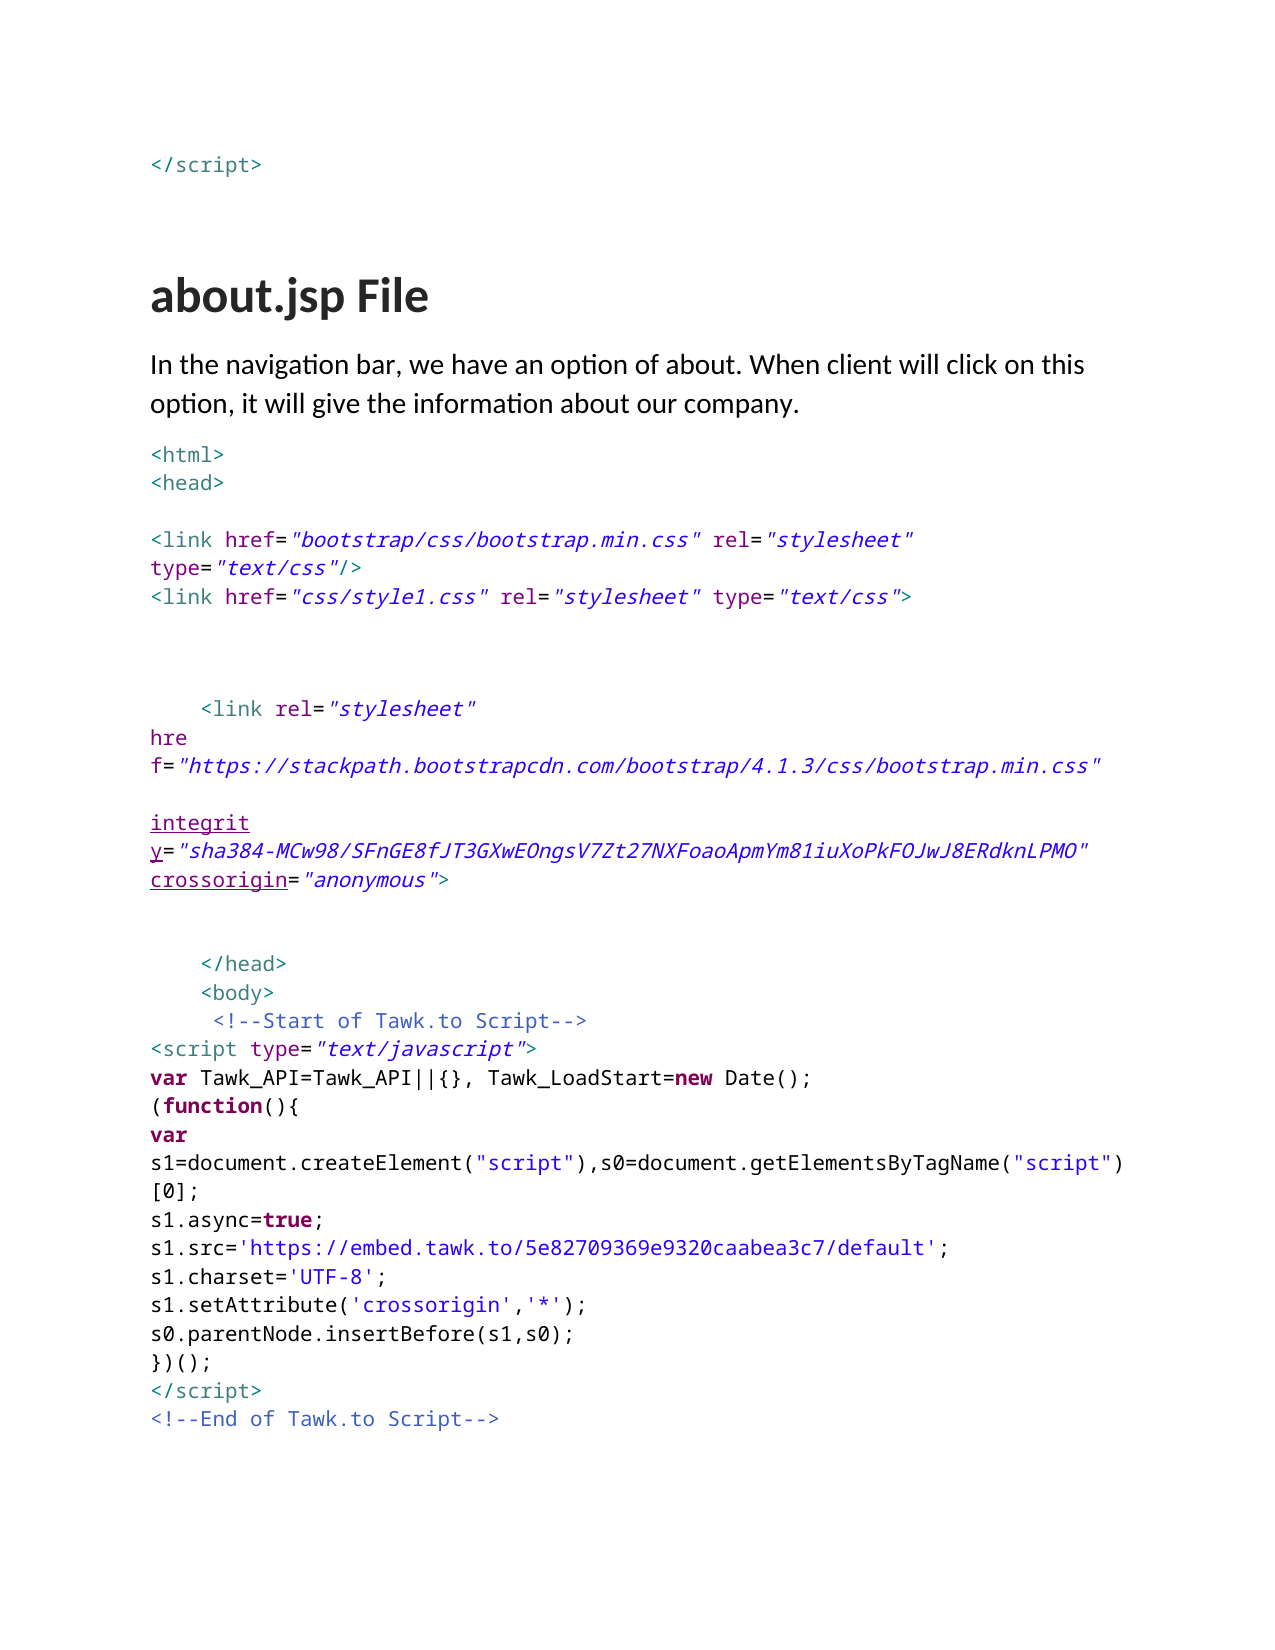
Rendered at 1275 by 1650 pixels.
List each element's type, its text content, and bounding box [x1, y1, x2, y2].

text })(); [150, 1347, 1125, 1376]
text s0.parentNode.insertBefore(s1,s0); [150, 1319, 1125, 1347]
text <link href="bootstrap/css/bootstrap.min.css" rel="stylesheet" type="text/css"/> [150, 525, 1125, 582]
text s1.setAttribute('crossorigin','*'); [150, 1290, 1125, 1319]
text s1.src='https://embed.tawk.to/5e82709369e9320caabea3c7/default'; [150, 1233, 1125, 1262]
text <link rel="stylesheet" href="https://stackpath.bootstrapcdn.com/bootstrap/4.1.3/css/bootstrap.min.css" [150, 694, 1125, 780]
text (function(){ [150, 1091, 1125, 1120]
text <html> [150, 440, 1125, 468]
text <body> [150, 978, 1125, 1006]
text s1.async=true; [150, 1205, 1125, 1233]
text var s1=document.createElement("script"),s0=document.getElementsByTagName("script")[0]; [150, 1120, 1125, 1205]
text about.jsp File [150, 264, 1125, 325]
text <head> [150, 468, 1125, 497]
text <!--Start of Tawk.to Script--> [150, 1006, 1125, 1034]
text </head> [150, 949, 1125, 978]
text var Tawk_API=Tawk_API||{}, Tawk_LoadStart=new Date(); [150, 1063, 1125, 1091]
text integrity="sha384-MCw98/SFnGE8fJT3GXwEOngsV7Zt27NXFoaoApmYm81iuXoPkFOJwJ8ERdknLPMO" crossorigin="anonymous"> [150, 780, 1125, 893]
text <link href="css/style1.css" rel="stylesheet" type="text/css"> [150, 582, 1125, 610]
text </script> [150, 1376, 1125, 1404]
text In the navigation bar, we have an option of about. When client will click on this option, it will give the information about our company. [150, 346, 1125, 420]
text s1.charset='UTF-8'; [150, 1262, 1125, 1290]
text <!--End of Tawk.to Script--> [150, 1404, 1125, 1433]
text </script> [150, 150, 1125, 178]
text <script type="text/javascript"> [150, 1034, 1125, 1063]
